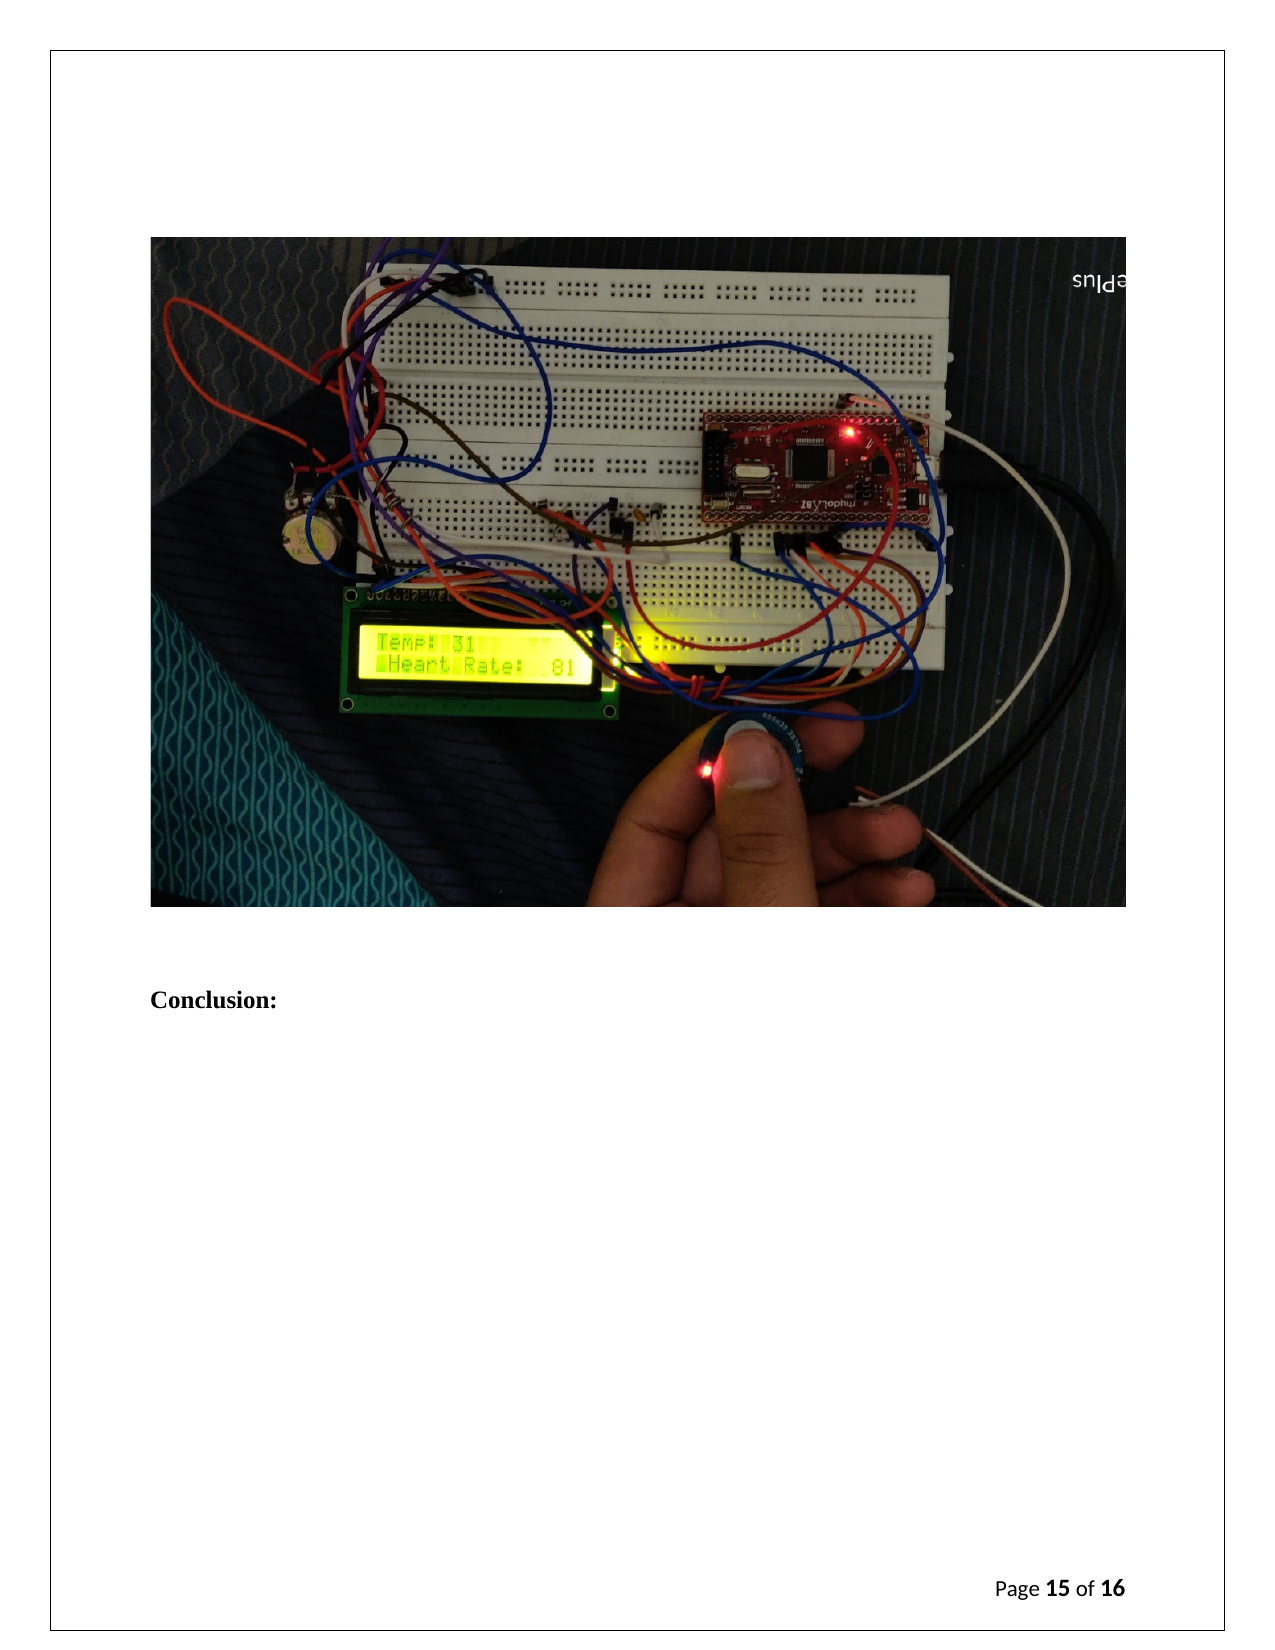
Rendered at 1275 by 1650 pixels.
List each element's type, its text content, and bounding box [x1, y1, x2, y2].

text Conclusion: [150, 985, 1125, 1014]
picture [152, 237, 1125, 906]
